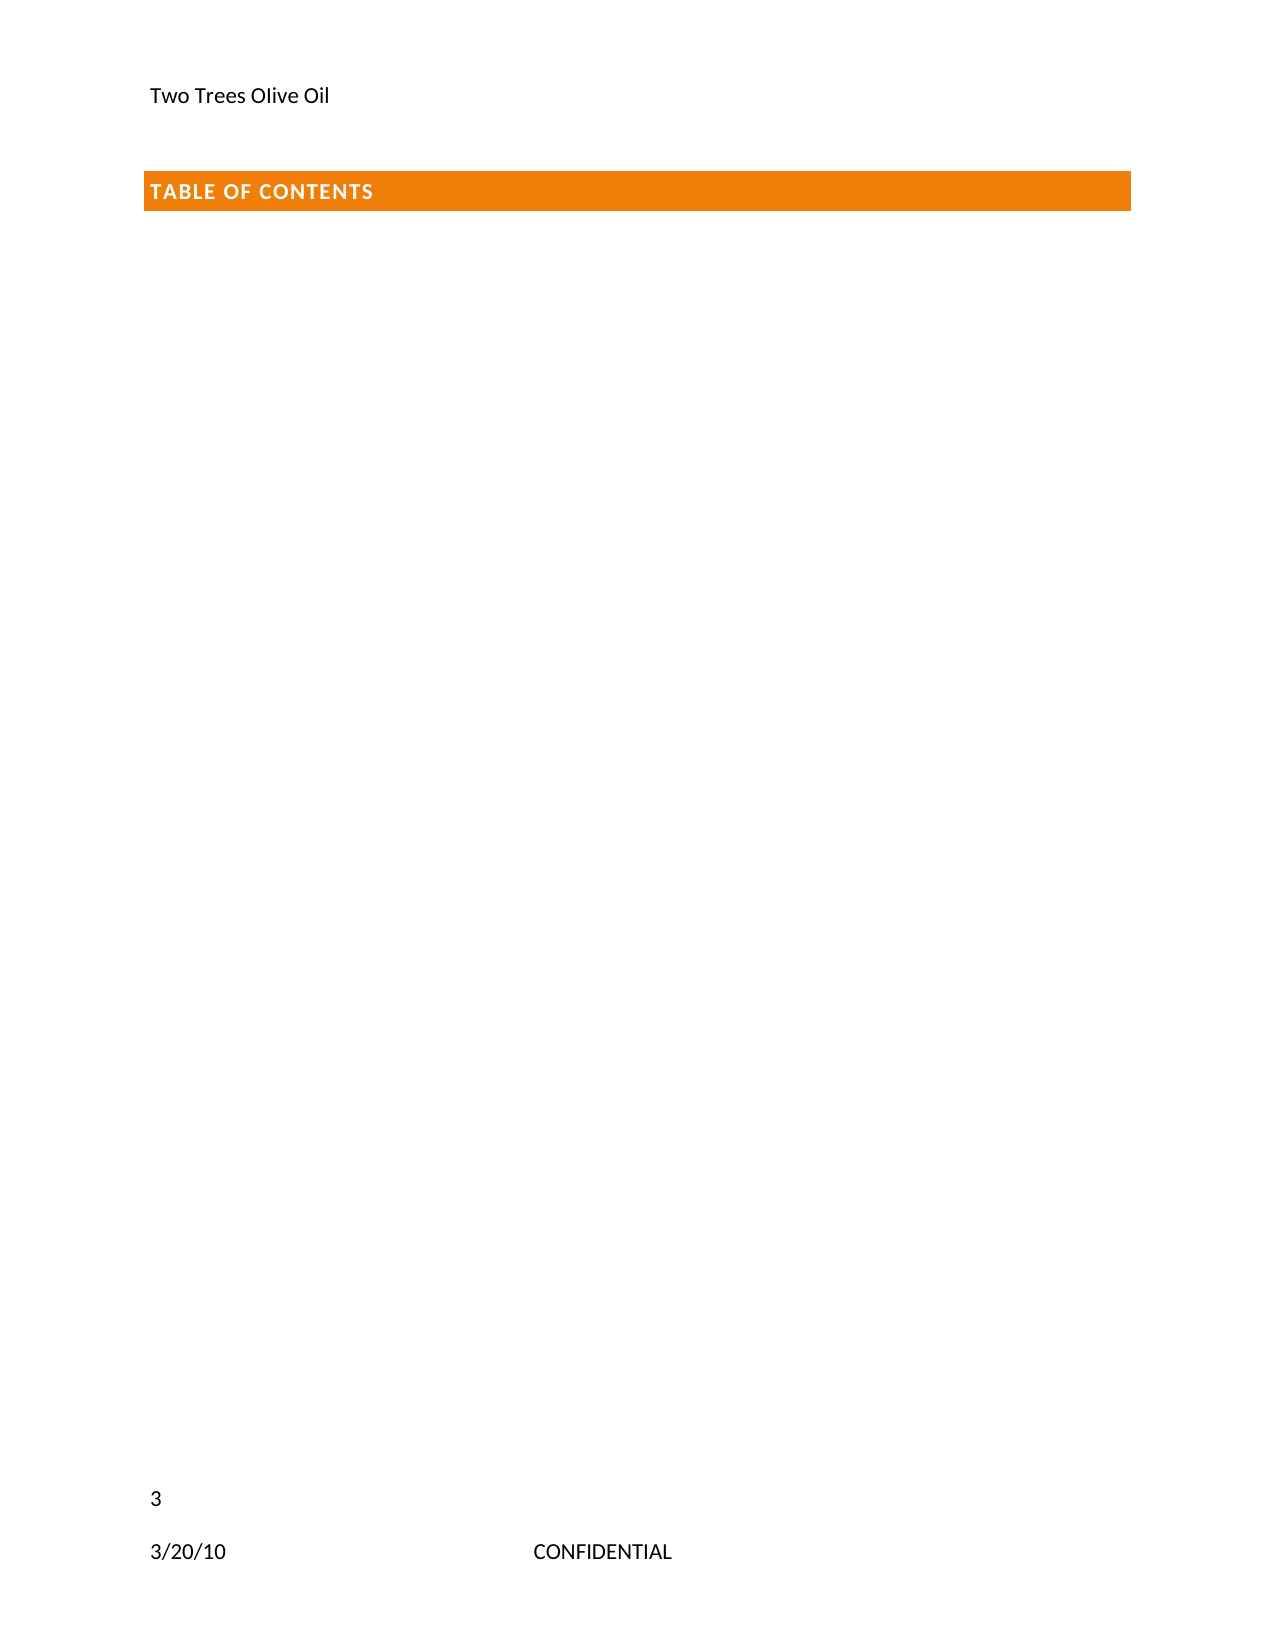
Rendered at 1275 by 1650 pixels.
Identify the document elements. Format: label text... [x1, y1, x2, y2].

subtitle Table of ContentsSECTION 1: INTRODUCTION [150, 177, 1125, 205]
